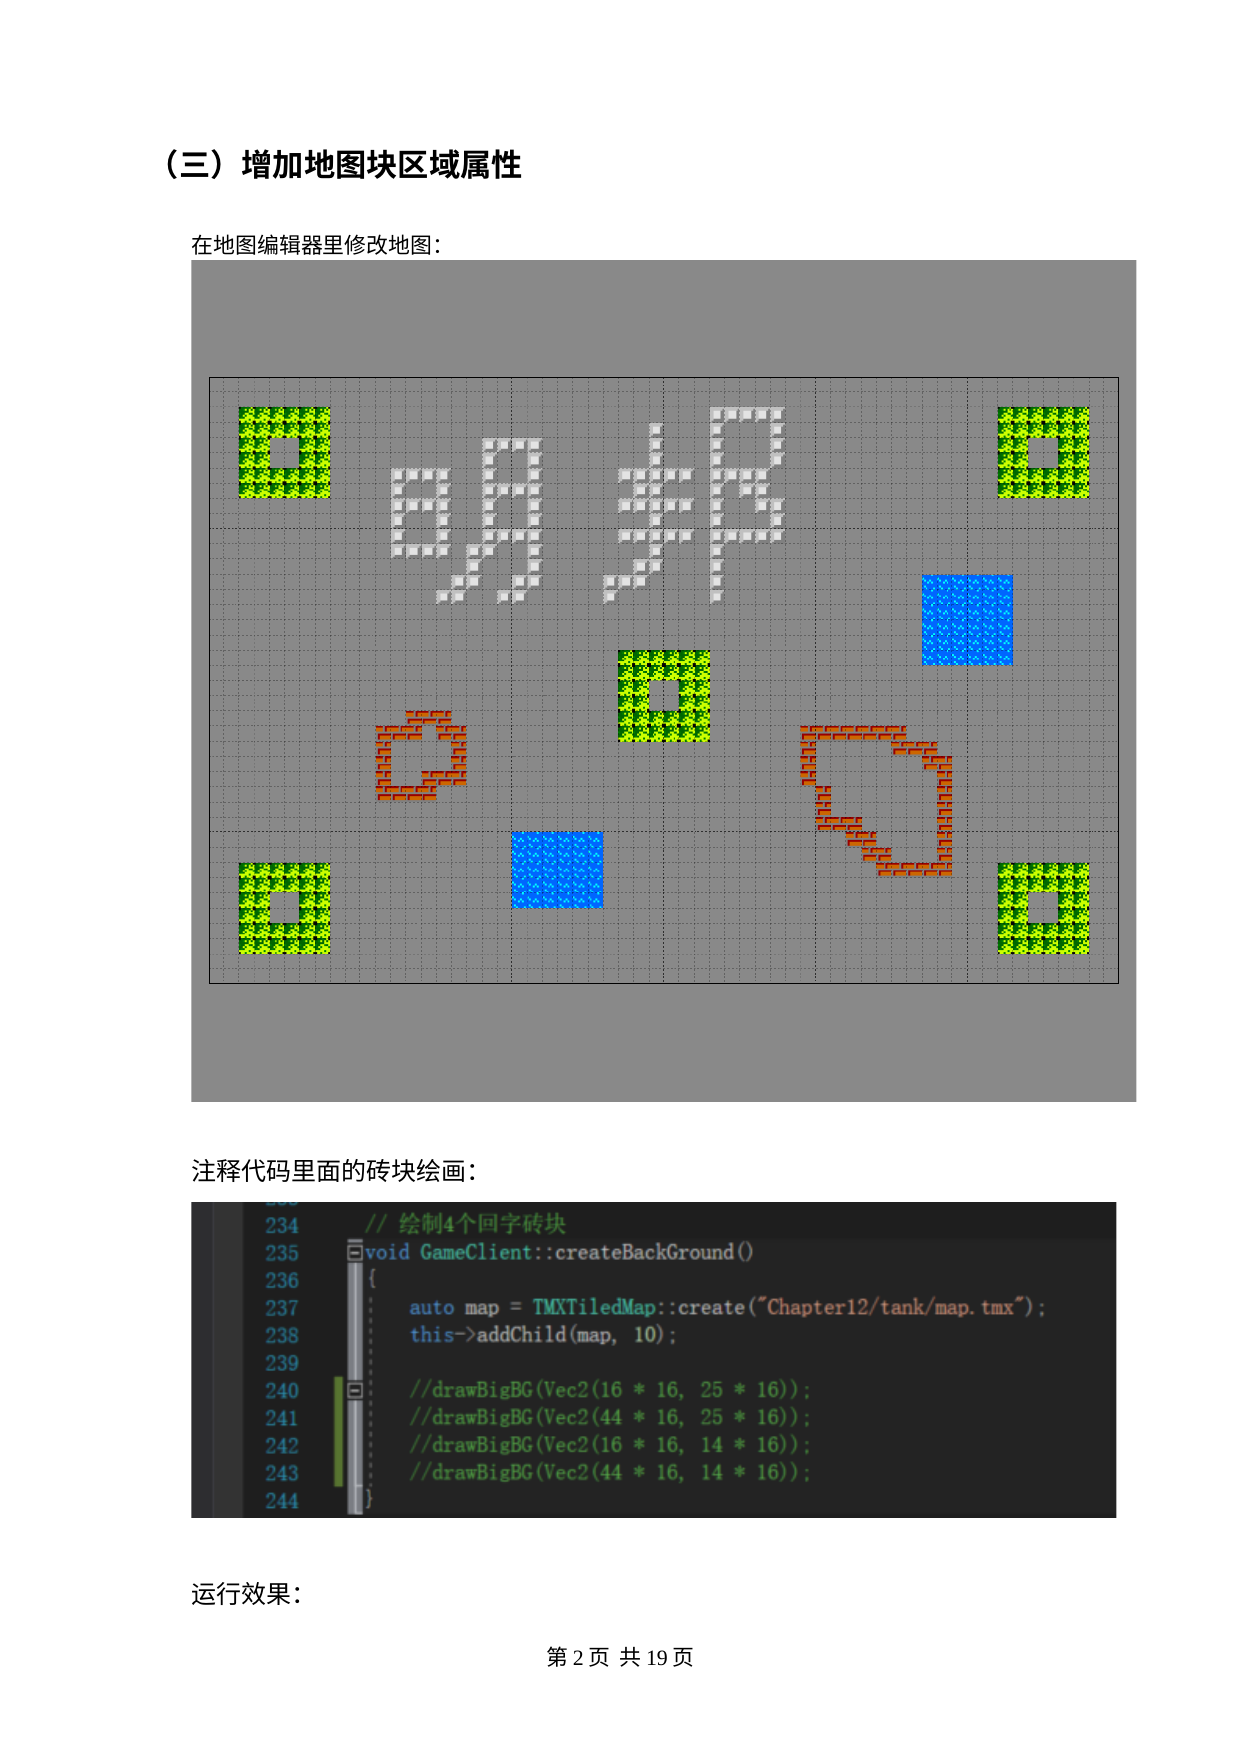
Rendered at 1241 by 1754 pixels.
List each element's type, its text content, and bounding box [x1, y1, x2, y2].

text 注释代码里面的砖块绘画： [148, 1137, 1092, 1202]
text 在地图编辑器里修改地图： [148, 227, 1092, 260]
list 增加地图块区域属性 [104, 130, 1092, 195]
picture [191, 1202, 1117, 1518]
text 运行效果： [148, 1560, 1092, 1625]
picture [191, 260, 1137, 1102]
